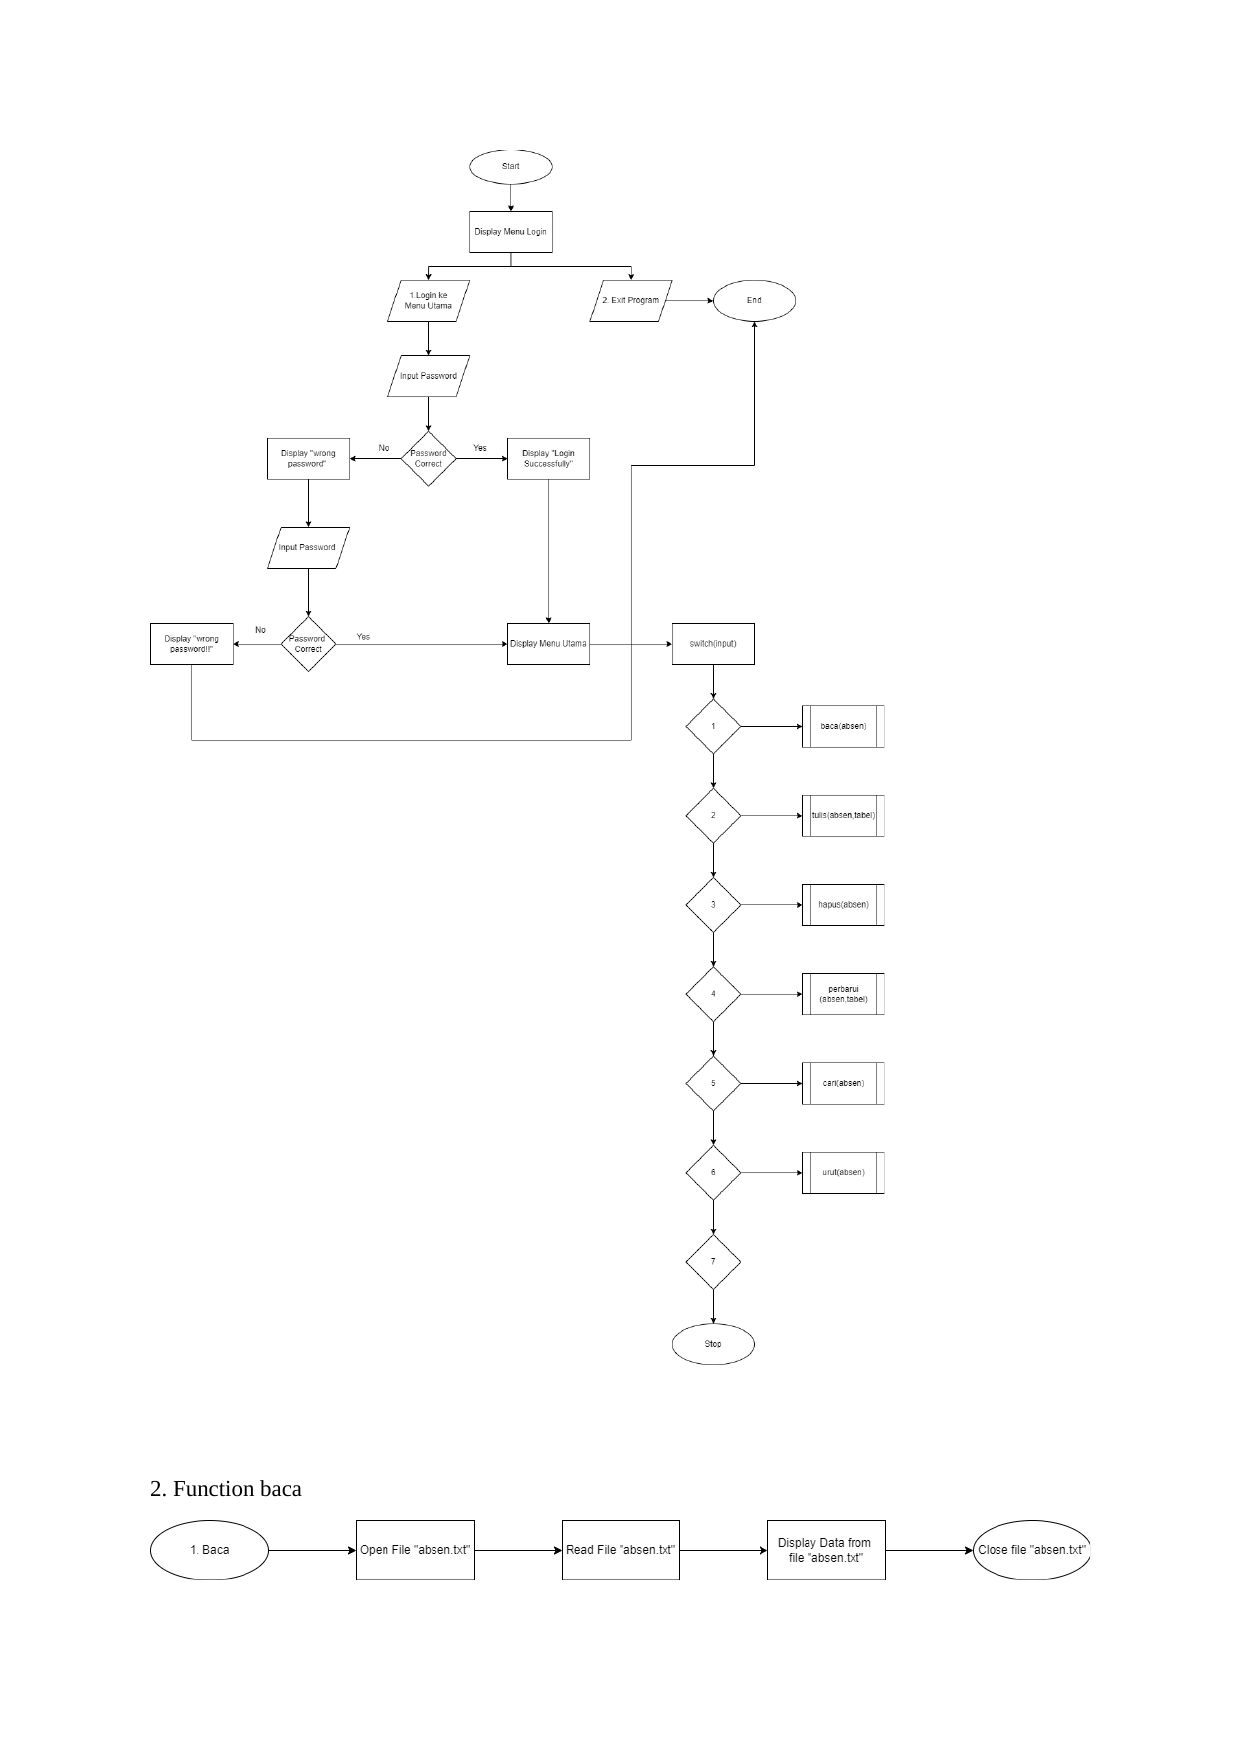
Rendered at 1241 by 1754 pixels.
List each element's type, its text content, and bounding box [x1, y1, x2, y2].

picture [150, 150, 885, 1365]
text 2. Function baca [150, 1475, 1090, 1502]
picture [150, 1520, 1091, 1580]
